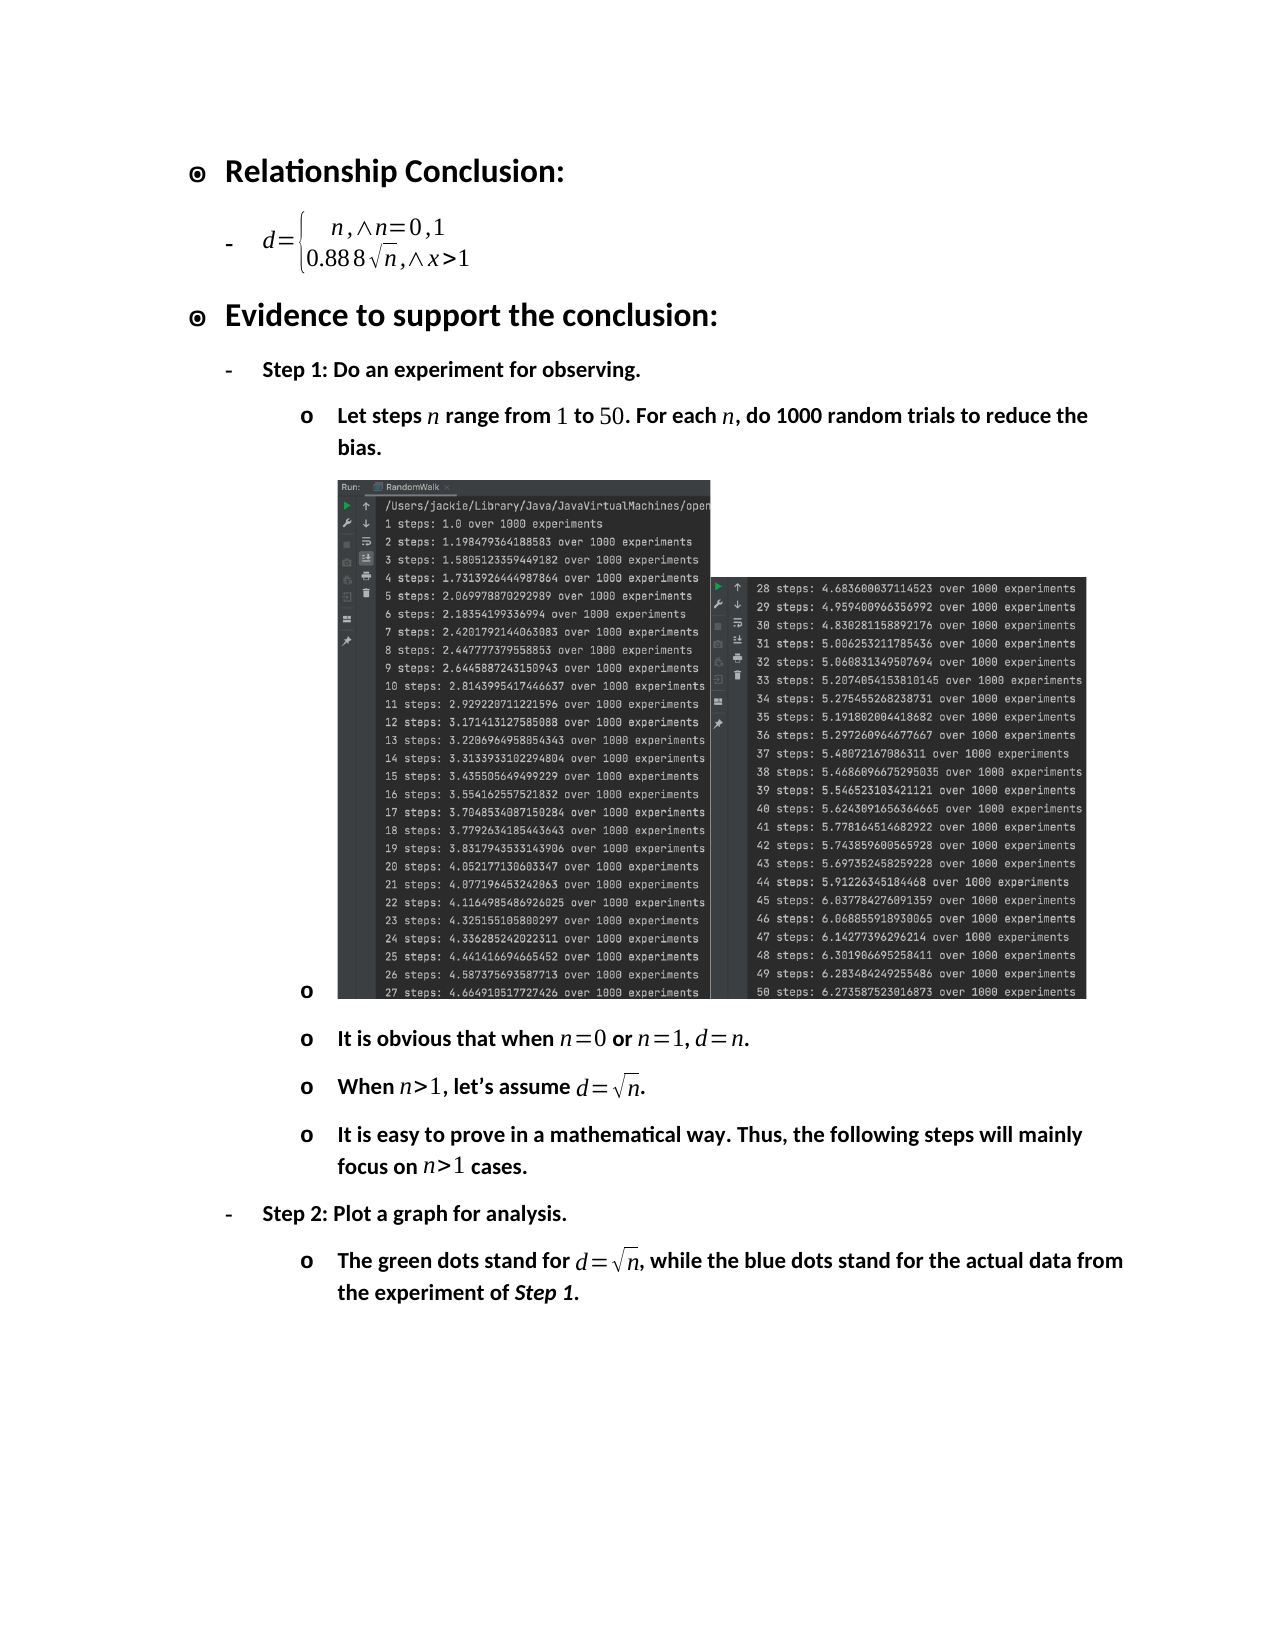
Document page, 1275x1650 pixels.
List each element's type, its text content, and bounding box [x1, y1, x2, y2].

list Evidence to support the conclusion: [187, 294, 1125, 335]
list It is easy to prove in a mathematical way. Thus, the following steps will mainly focus on cases. [300, 1121, 1125, 1180]
list Relationship Conclusion: [187, 150, 1125, 191]
list When , let’s assume . [300, 1072, 1125, 1102]
list Step 1: Do an experiment for observing. [225, 355, 1125, 383]
picture [337, 480, 1087, 999]
list The green dots stand for , while the blue dots stand for the actual data from the experiment of Step 1. [300, 1246, 1125, 1306]
list Step 2: Plot a graph for analysis. [225, 1199, 1125, 1227]
list It is obvious that when or , . [300, 1024, 1125, 1053]
list Let steps range from to . For each , do 1000 random trials to reduce the bias. [300, 402, 1125, 461]
